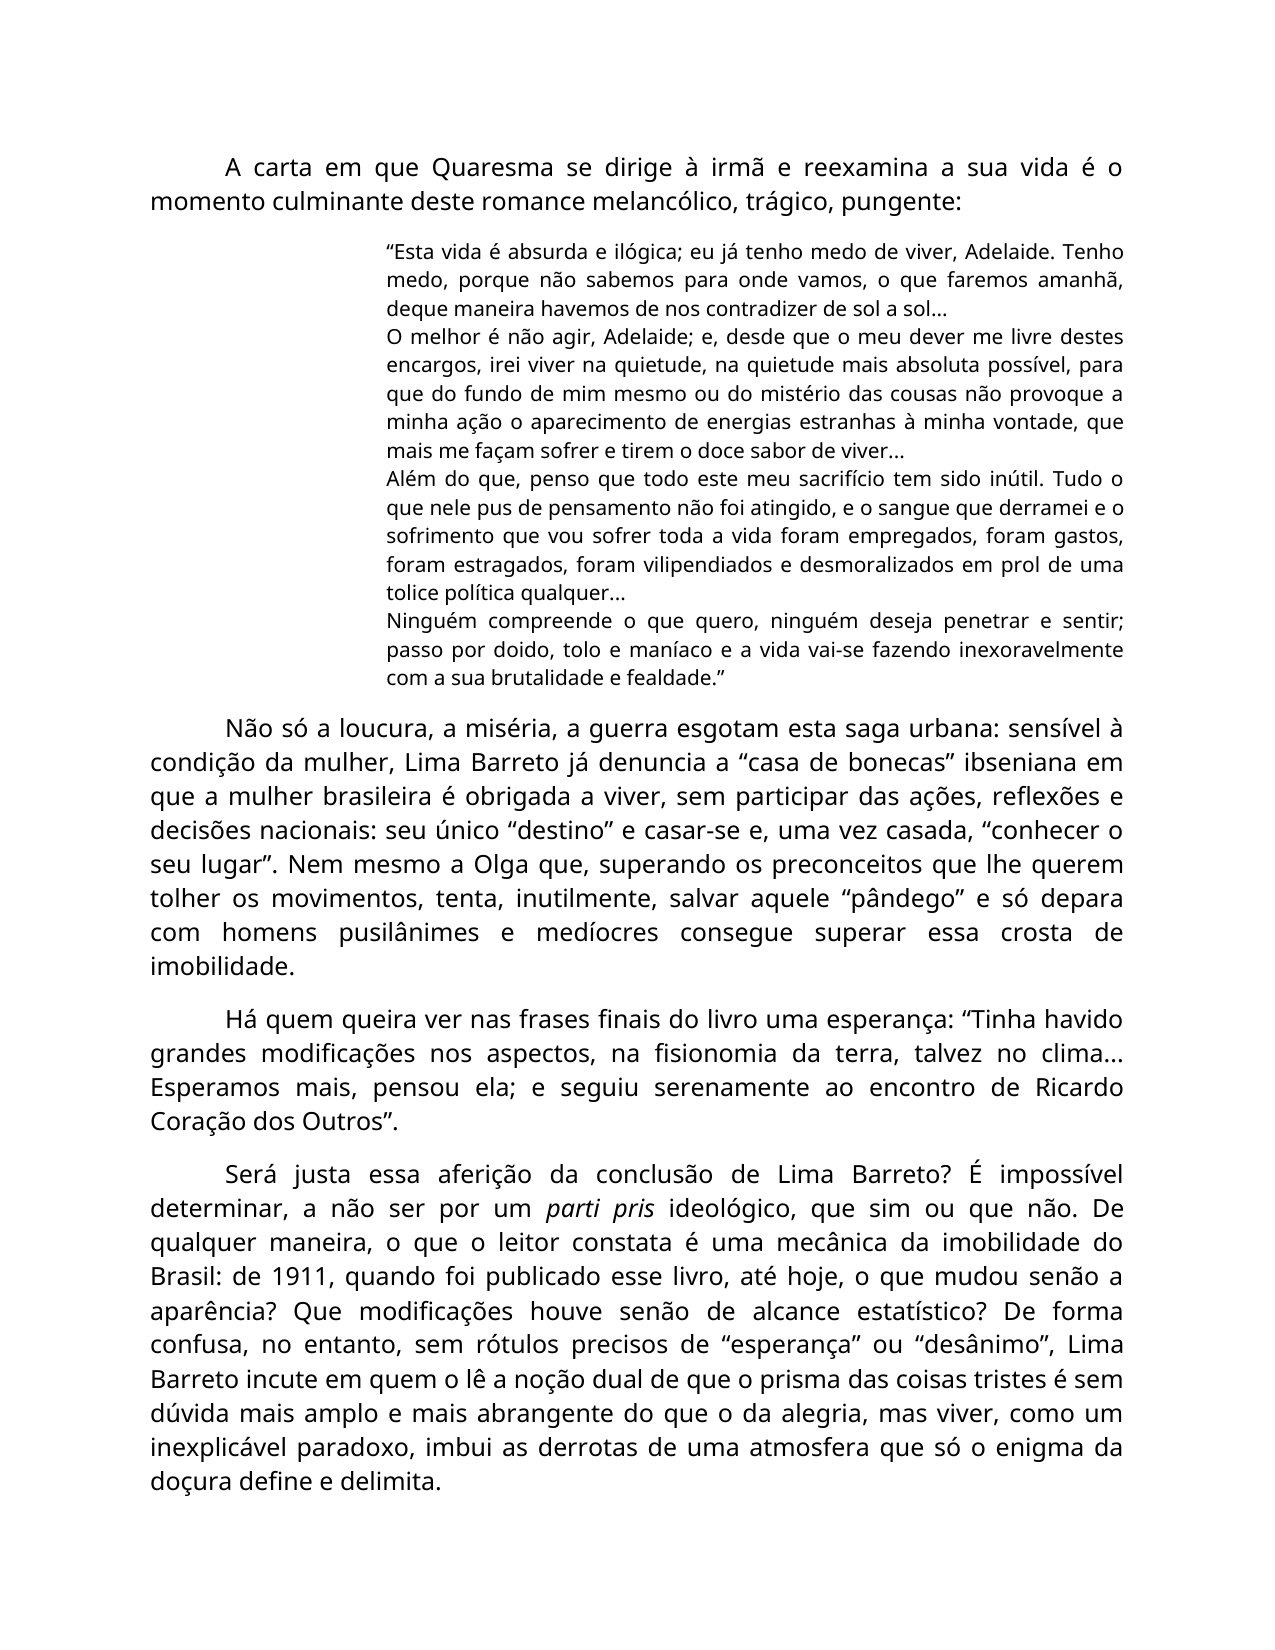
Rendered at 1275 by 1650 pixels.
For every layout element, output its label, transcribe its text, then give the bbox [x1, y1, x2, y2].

text Além do que, penso que todo este meu sacrifício tem sido inútil. Tudo o que nele pus de pensamento não foi atingido, e o sangue que derramei e o sofrimento que vou sofrer toda a vida foram empregados, foram gastos, foram estragados, foram vilipendiados e desmoralizados em prol de uma tolice política qualquer... [386, 464, 1125, 607]
text Não só a loucura, a miséria, a guerra esgotam esta saga urbana: sensível à condição da mulher, Lima Barreto já denuncia a “casa de bonecas” ibseniana em que a mulher brasileira é obrigada a viver, sem participar das ações, reflexões e decisões nacionais: seu único “destino” e casar-se e, uma vez casada, “conhecer o seu lugar”. Nem mesmo a Olga que, superando os preconceitos que lhe querem tolher os movimentos, tenta, inutilmente, salvar aquele “pândego” e só depara com homens pusilânimes e medíocres consegue superar essa crosta de imobilidade. [150, 711, 1125, 983]
text “Esta vida é absurda e ilógica; eu já tenho medo de viver, Adelaide. Tenho medo, porque não sabemos para onde vamos, o que faremos amanhã, deque maneira havemos de nos contradizer de sol a sol... [386, 237, 1125, 322]
text Será justa essa aferição da conclusão de Lima Barreto? É impossível determinar, a não ser por um parti pris ideológico, que sim ou que não. De qualquer maneira, o que o leitor constata é uma mecânica da imobilidade do Brasil: de 1911, quando foi publicado esse livro, até hoje, o que mudou senão a aparência? Que modificações houve senão de alcance estatístico? De forma confusa, no entanto, sem rótulos precisos de “esperança” ou “desânimo”, Lima Barreto incute em quem o lê a noção dual de que o prisma das coisas tristes é sem dúvida mais amplo e mais abrangente do que o da alegria, mas viver, como um inexplicável paradoxo, imbui as derrotas de uma atmosfera que só o enigma da doçura define e delimita. [150, 1157, 1125, 1497]
text Há quem queira ver nas frases finais do livro uma esperança: “Tinha havido grandes modificações nos aspectos, na fisionomia da terra, talvez no clima... Esperamos mais, pensou ela; e seguiu serenamente ao encontro de Ricardo Coração dos Outros”. [150, 1002, 1125, 1138]
text O melhor é não agir, Adelaide; e, desde que o meu dever me livre destes encargos, irei viver na quietude, na quietude mais absoluta possível, para que do fundo de mim mesmo ou do mistério das cousas não provoque a minha ação o aparecimento de energias estranhas à minha vontade, que mais me façam sofrer e tirem o doce sabor de viver... [386, 322, 1125, 464]
text Ninguém compreende o que quero, ninguém deseja penetrar e sentir; passo por doido, tolo e maníaco e a vida vai-se fazendo inexoravelmente com a sua brutalidade e fealdade.” [386, 607, 1125, 692]
text A carta em que Quaresma se dirige à irmã e reexamina a sua vida é o momento culminante deste romance melancólico, trágico, pungente: [150, 150, 1125, 218]
